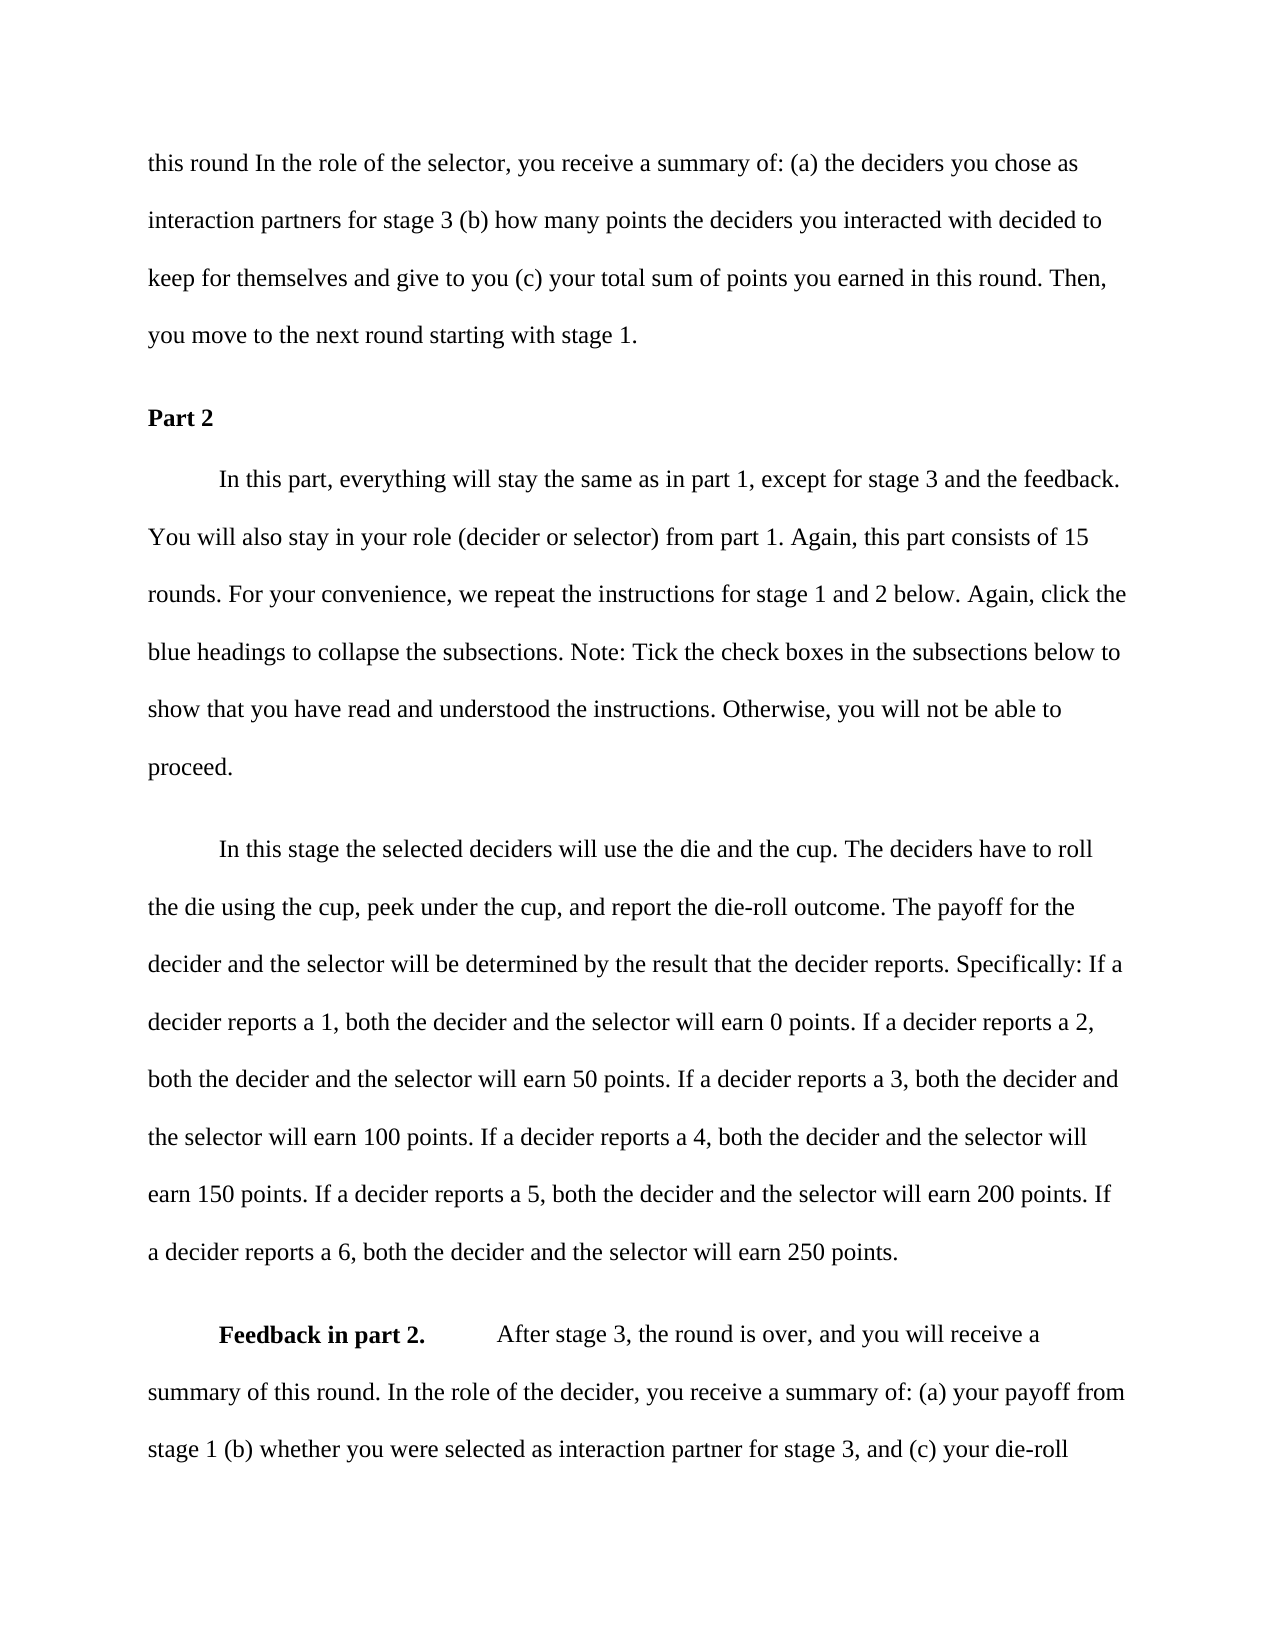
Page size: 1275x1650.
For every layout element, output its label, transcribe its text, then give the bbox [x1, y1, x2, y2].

subtitle Feedback in part 2. [148, 1320, 426, 1348]
text In this stage the selected deciders will use the die and the cup. The deciders have to roll the die using the cup, peek under the cup, and report the die-roll outcome. The payoff for the decider and the selector will be determined by the result that the decider reports. Specifically: If a decider reports a 1, both the decider and the selector will earn 0 points. If a decider reports a 2, both the decider and the selector will earn 50 points. If a decider reports a 3, both the decider and the selector will earn 100 points. If a decider reports a 4, both the decider and the selector will earn 150 points. If a decider reports a 5, both the decider and the selector will earn 200 points. If a decider reports a 6, both the decider and the selector will earn 250 points. [148, 834, 1127, 1266]
subtitle Part 2 [148, 403, 1127, 431]
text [148, 148, 1127, 349]
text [148, 1319, 1127, 1463]
text In this part, everything will stay the same as in part 1, except for stage 3 and the feedback. You will also stay in your role (decider or selector) from part 1. Again, this part consists of 15 rounds. For your convenience, we repeat the instructions for stage 1 and 2 below. Again, click the blue headings to collapse the subsections. Note: Tick the check boxes in the subsections below to show that you have read and understood the instructions. Otherwise, you will not be able to proceed. [148, 464, 1127, 781]
